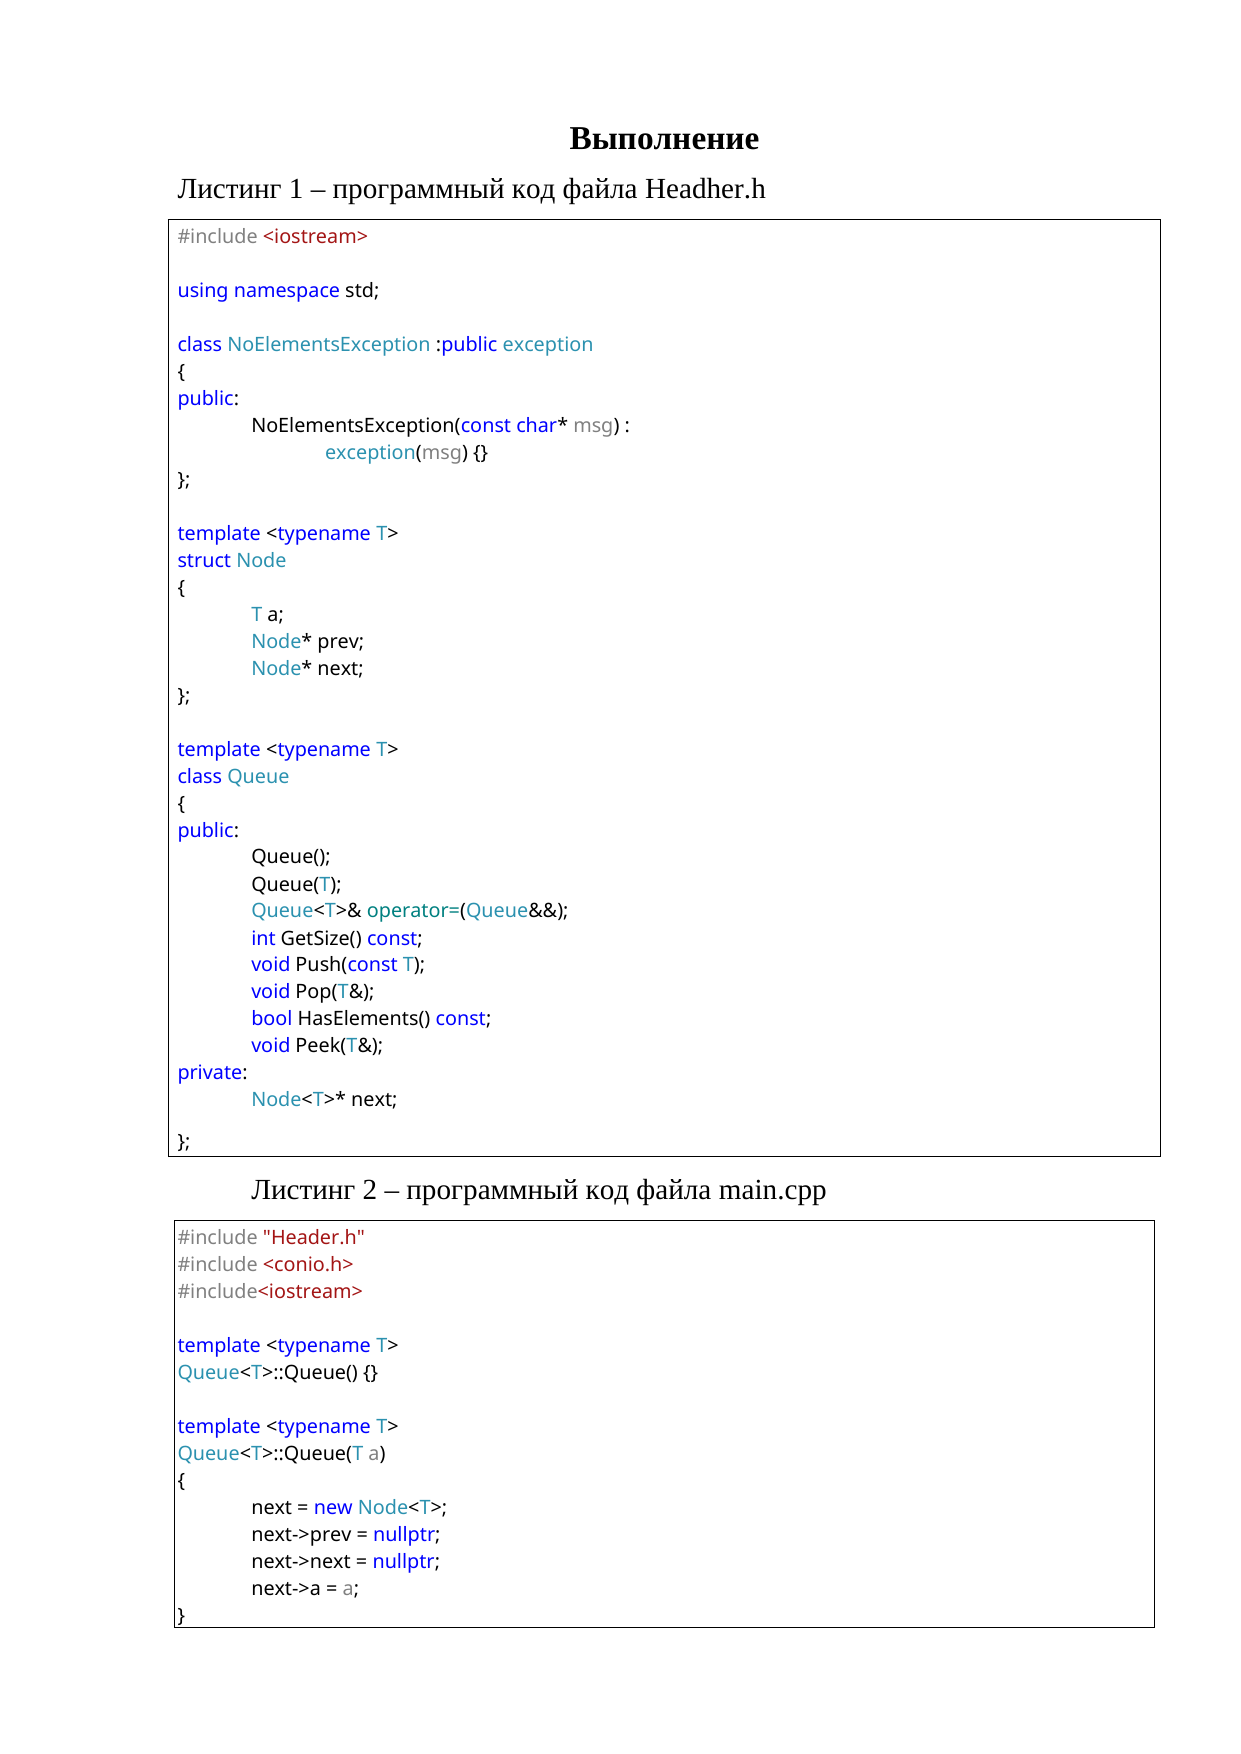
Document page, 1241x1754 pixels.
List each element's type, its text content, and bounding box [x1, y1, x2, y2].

text class Queue [177, 762, 1152, 789]
text Node<T>* next; [177, 1086, 1152, 1113]
text int GetSize() const; [177, 924, 1152, 951]
text next = new Node<T>; [177, 1493, 1152, 1520]
text Листинг 2 – программный код файла main.cpp [177, 1172, 1152, 1205]
text using namespace std; [177, 276, 1152, 303]
text Queue<T>::Queue(T a) [177, 1439, 1152, 1466]
text { [177, 1466, 1152, 1493]
text void Push(const T); [177, 951, 1152, 978]
text Node* prev; [177, 627, 1152, 654]
text NoElementsException(const char* msg) : [177, 411, 1152, 438]
text Queue<T>& operator=(Queue&&); [177, 897, 1152, 924]
text }; [177, 465, 1152, 492]
text bool HasElements() const; [177, 1005, 1152, 1032]
text Queue<T>::Queue() {} [177, 1358, 1152, 1385]
text exception(msg) {} [177, 438, 1152, 465]
text Queue(T); [177, 870, 1152, 897]
text template <typename T> [177, 1412, 1152, 1439]
text { [177, 357, 1152, 384]
text Queue(); [177, 843, 1152, 870]
text next->next = nullptr; [177, 1547, 1152, 1574]
text template <typename T> [177, 735, 1152, 762]
text #include <iostream> [169, 220, 1160, 249]
text struct Node [177, 546, 1152, 573]
text public: [177, 384, 1152, 411]
text next->a = a; [177, 1574, 1152, 1601]
text class NoElementsException :public exception [177, 330, 1152, 357]
text #include<iostream> [177, 1277, 1152, 1304]
text Листинг 1 – программный код файла Headher.h [177, 171, 1152, 204]
text { [177, 789, 1152, 816]
text template <typename T> [177, 519, 1152, 546]
text T a; [177, 600, 1152, 627]
text Node* next; [177, 654, 1152, 681]
text } [177, 1601, 1152, 1627]
text #include "Header.h" [175, 1221, 1154, 1250]
text void Peek(T&); [177, 1032, 1152, 1059]
text { [177, 573, 1152, 600]
text private: [177, 1059, 1152, 1086]
text }; [169, 1124, 1160, 1156]
text public: [177, 816, 1152, 843]
text #include <conio.h> [177, 1250, 1152, 1277]
text next->prev = nullptr; [177, 1520, 1152, 1547]
text }; [177, 681, 1152, 708]
text template <typename T> [177, 1331, 1152, 1358]
subtitle Выполнение [177, 118, 1152, 156]
text void Pop(T&); [177, 978, 1152, 1005]
